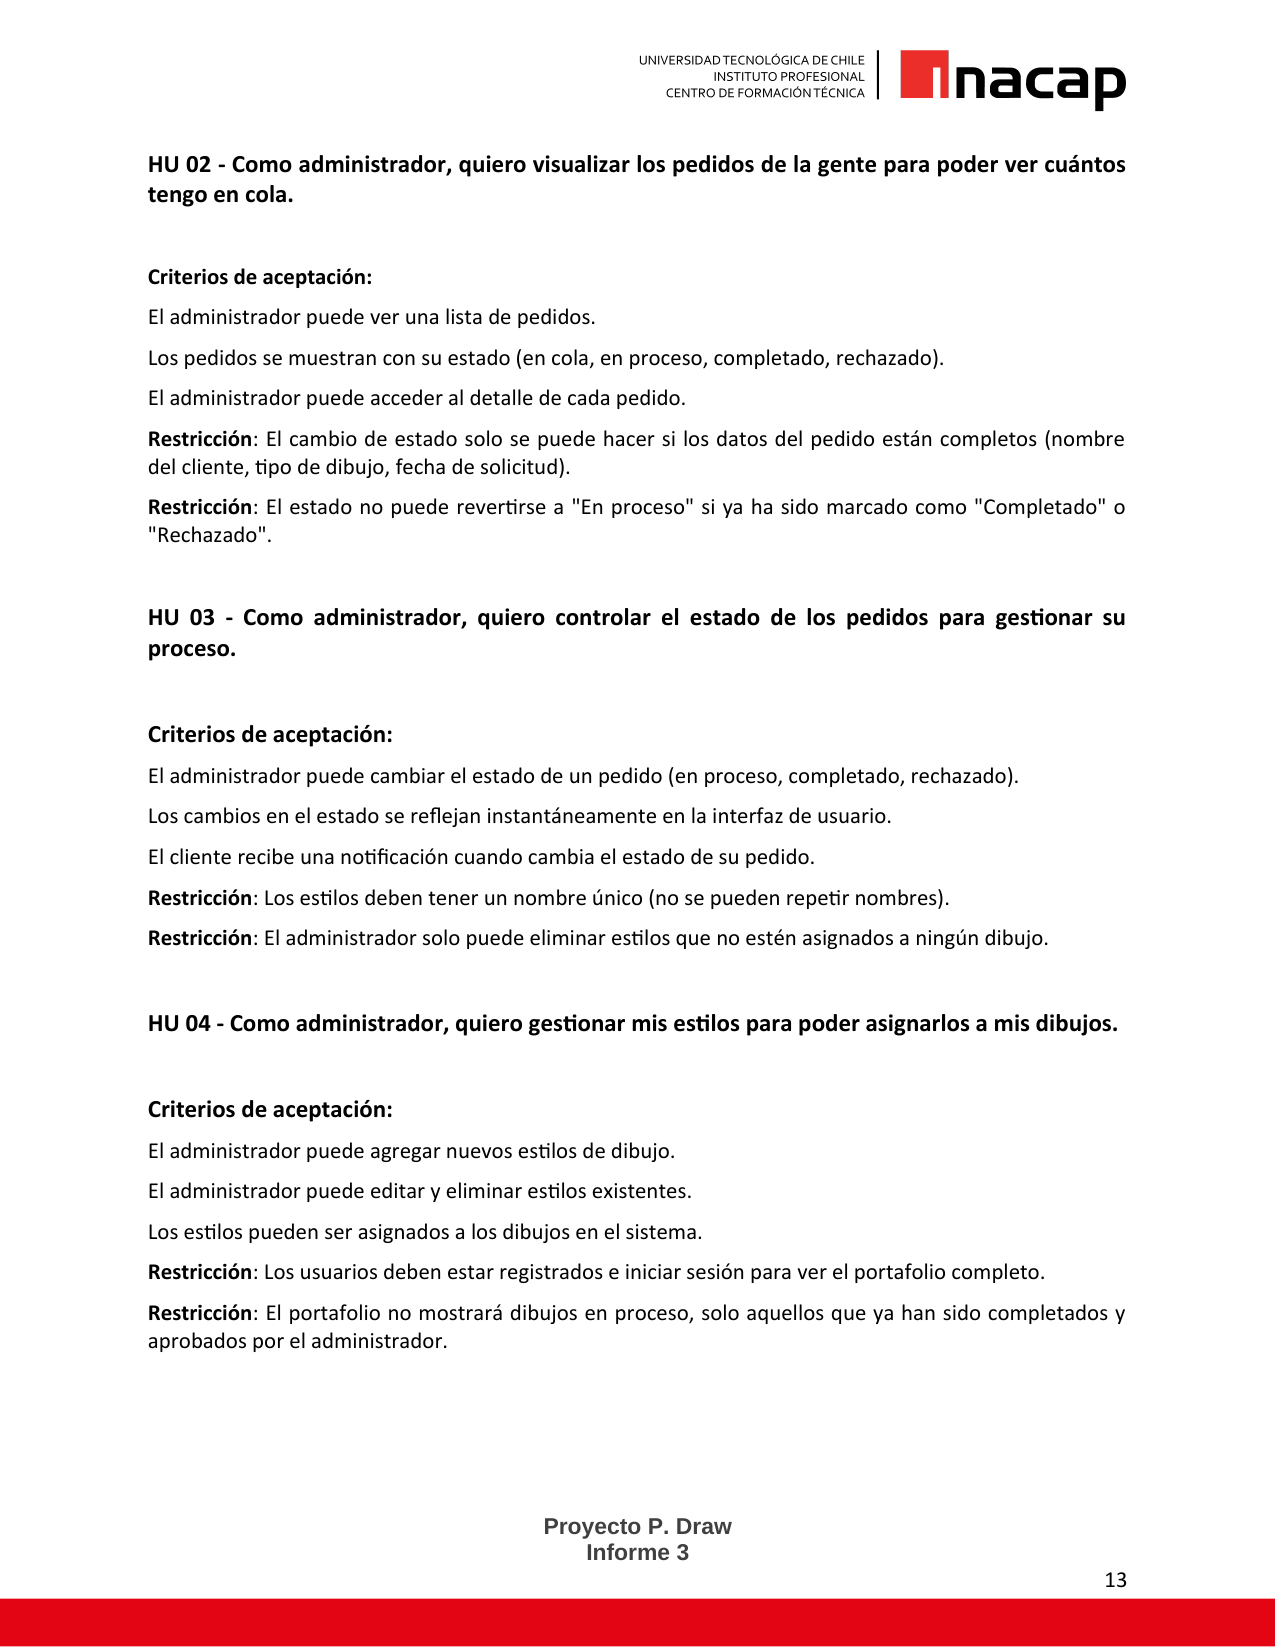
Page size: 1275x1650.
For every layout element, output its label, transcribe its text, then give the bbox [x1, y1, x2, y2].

text Criterios de aceptación: [148, 1093, 1127, 1123]
text Los cambios en el estado se reflejan instantáneamente en la interfaz de usuario. [148, 802, 1127, 829]
text Restricción: Los usuarios deben estar registrados e iniciar sesión para ver el portafolio completo. [148, 1257, 1127, 1285]
text El administrador puede acceder al detalle de cada pedido. [148, 383, 1127, 411]
picture [636, 46, 1128, 112]
text Restricción: El estado no puede revertirse a "En proceso" si ya ha sido marcado como "Completado" o "Rechazado". [148, 492, 1127, 548]
text HU 02 - Como administrador, quiero visualizar los pedidos de la gente para poder ver cuántos tengo en cola. [148, 148, 1127, 209]
text Restricción: El portafolio no mostrará dibujos en proceso, solo aquellos que ya han sido completados y aprobados por el administrador. [148, 1298, 1127, 1354]
text Criterios de aceptación: [148, 262, 1127, 290]
text El administrador puede agregar nuevos estilos de dibujo. [148, 1136, 1127, 1164]
text Los pedidos se muestran con su estado (en cola, en proceso, completado, rechazado). [148, 343, 1127, 371]
text El administrador puede ver una lista de pedidos. [148, 302, 1127, 330]
text HU 03 - Como administrador, quiero controlar el estado de los pedidos para gestionar su proceso. [148, 601, 1127, 662]
text Los estilos pueden ser asignados a los dibujos en el sistema. [148, 1217, 1127, 1245]
text Restricción: El cambio de estado solo se puede hacer si los datos del pedido están completos (nombre del cliente, tipo de dibujo, fecha de solicitud). [148, 424, 1127, 480]
text HU 04 - Como administrador, quiero gestionar mis estilos para poder asignarlos a mis dibujos. [148, 1007, 1127, 1037]
text El administrador puede editar y eliminar estilos existentes. [148, 1176, 1127, 1204]
text Criterios de aceptación: [148, 718, 1127, 748]
text El administrador puede cambiar el estado de un pedido (en proceso, completado, rechazado). [148, 761, 1127, 789]
text El cliente recibe una notificación cuando cambia el estado de su pedido. [148, 842, 1127, 870]
text Restricción: Los estilos deben tener un nombre único (no se pueden repetir nombres). [148, 883, 1127, 911]
text Restricción: El administrador solo puede eliminar estilos que no estén asignados a ningún dibujo. [148, 923, 1127, 951]
